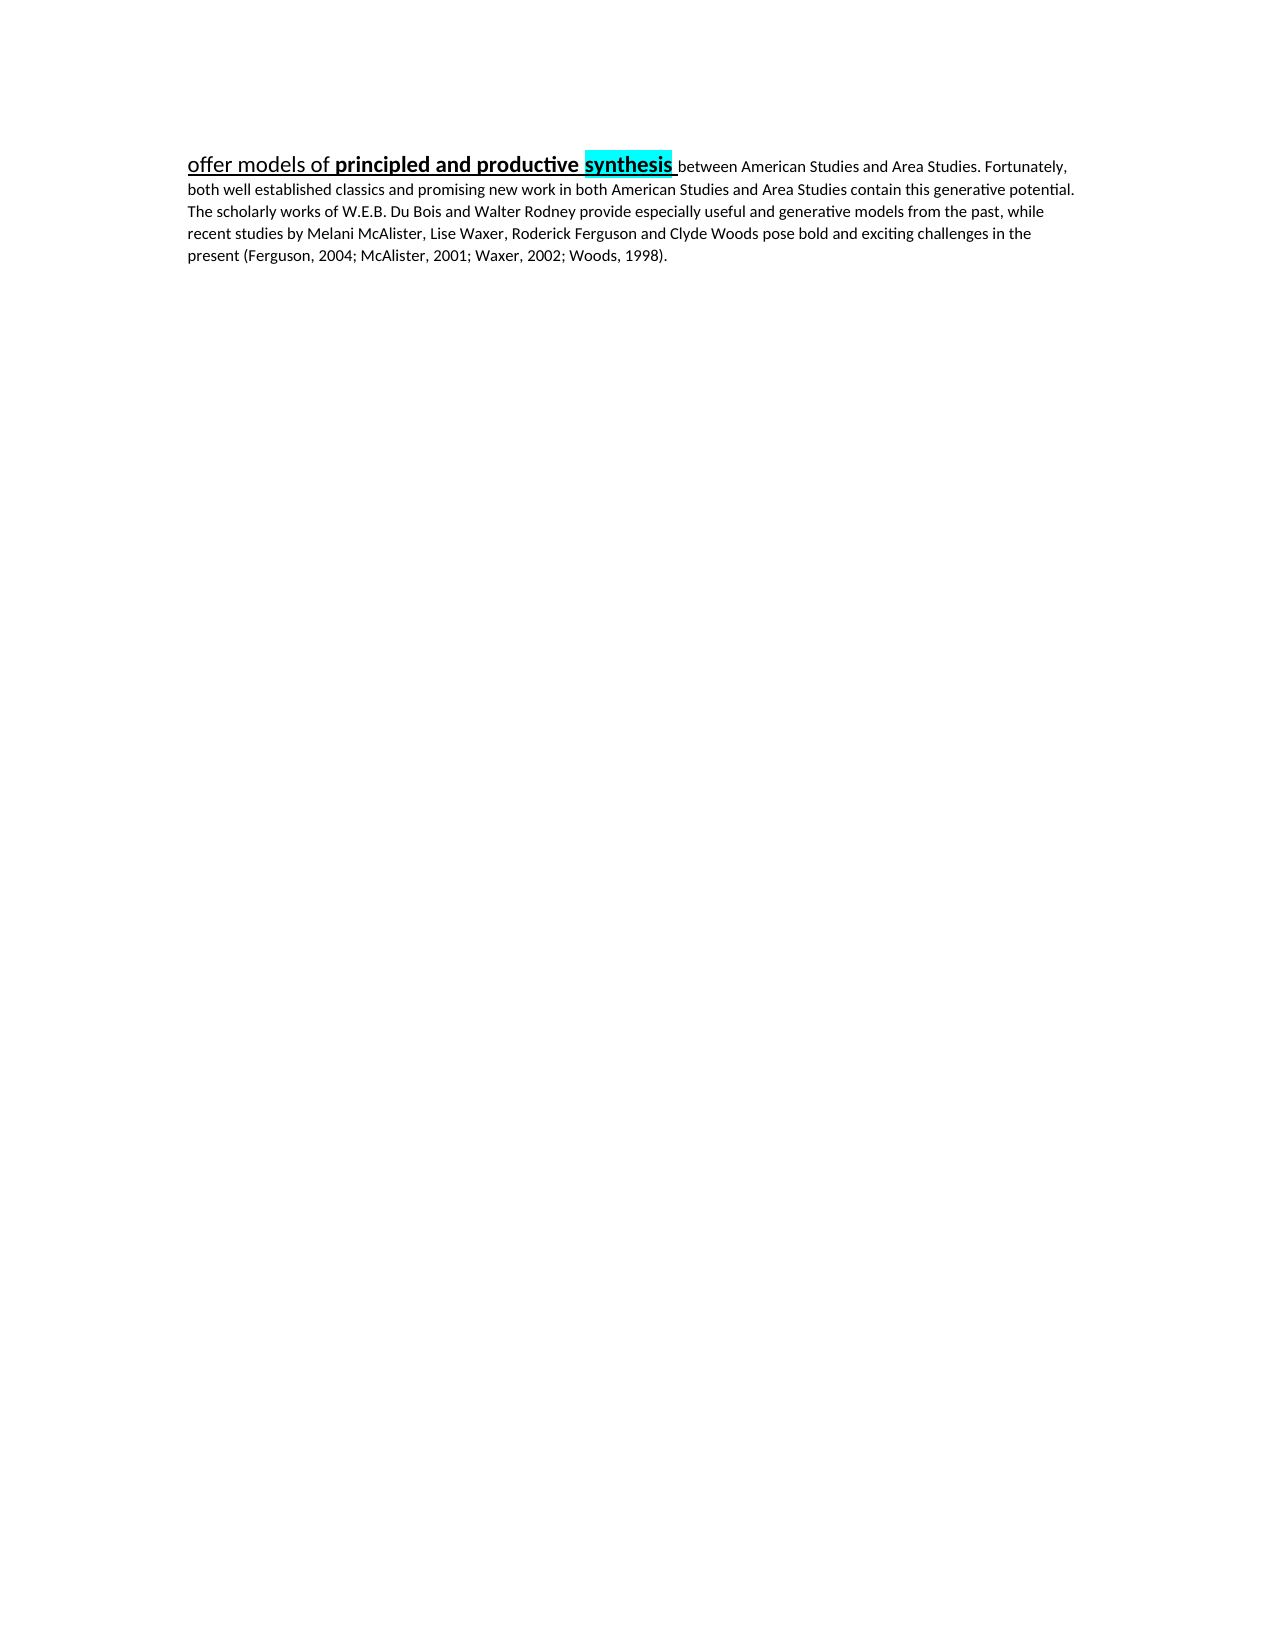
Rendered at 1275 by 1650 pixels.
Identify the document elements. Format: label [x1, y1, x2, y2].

text [187, 150, 1087, 266]
